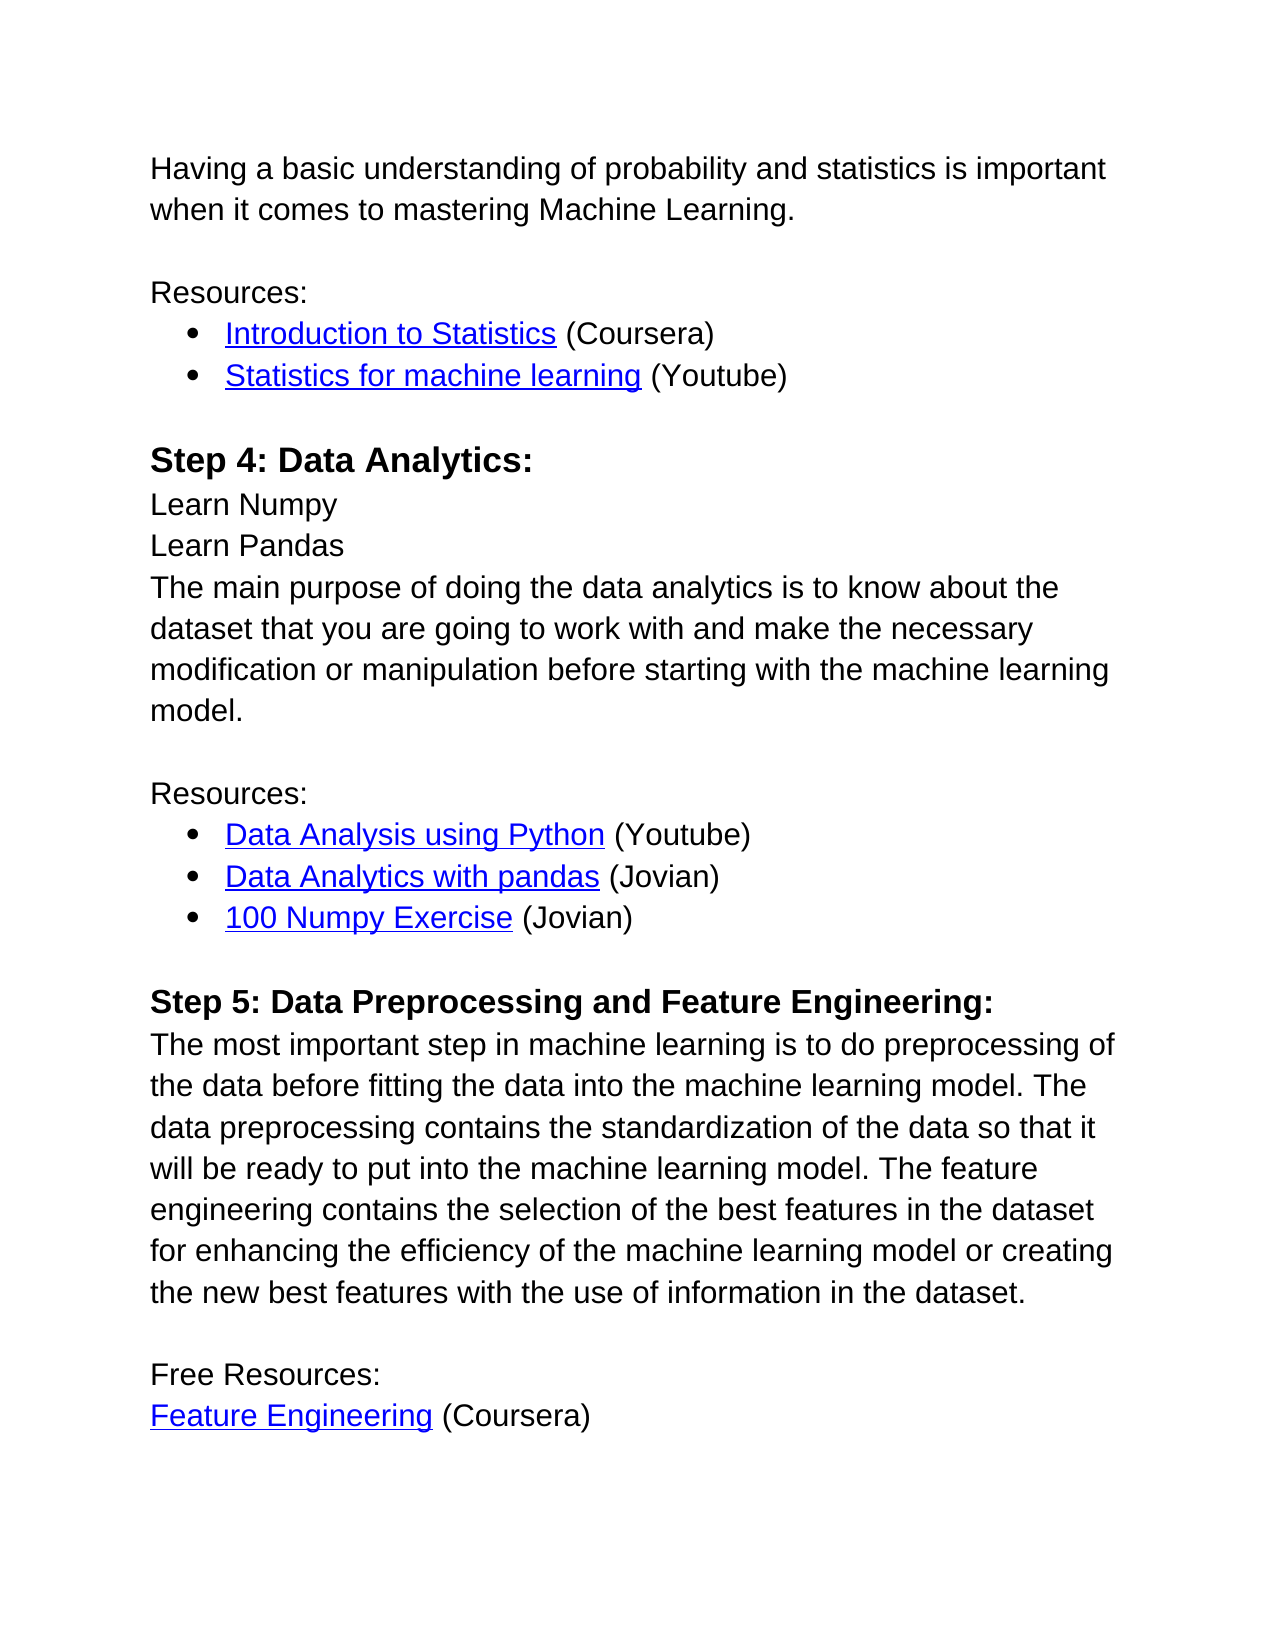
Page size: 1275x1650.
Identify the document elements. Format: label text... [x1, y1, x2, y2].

text Learn Pandas [150, 527, 1125, 563]
text The most important step in machine learning is to do preprocessing of the data before fitting the data into the machine learning model. The data preprocessing contains the standardization of the data so that it will be ready to put into the machine learning model. The feature engineering contains the selection of the best features in the dataset for enhancing the efficiency of the machine learning model or creating the new best features with the use of information in the dataset. [150, 1026, 1125, 1310]
list 100 Numpy Exercise (Jovian) [187, 899, 1125, 935]
text Resources: [150, 274, 1125, 310]
text Resources: [150, 775, 1125, 811]
text Step 5: Data Preprocessing and Feature Engineering: [150, 982, 1125, 1021]
text Feature Engineering (Coursera) [150, 1397, 1125, 1433]
text The main purpose of doing the data analytics is to know about the dataset that you are going to work with and make the necessary modification or manipulation before starting with the machine learning model. [150, 569, 1125, 728]
list Data Analytics with pandas (Jovian) [187, 858, 1125, 894]
text Having a basic understanding of probability and statistics is important when it comes to mastering Machine Learning. [150, 150, 1125, 227]
list Introduction to Statistics (Coursera) [187, 315, 1125, 351]
text Learn Numpy [150, 486, 1125, 522]
text Free Resources: [150, 1356, 1125, 1392]
list Statistics for machine learning (Youtube) [187, 357, 1125, 393]
list Data Analysis using Python (Youtube) [187, 816, 1125, 852]
text Step 4: Data Analytics: [150, 439, 1125, 480]
